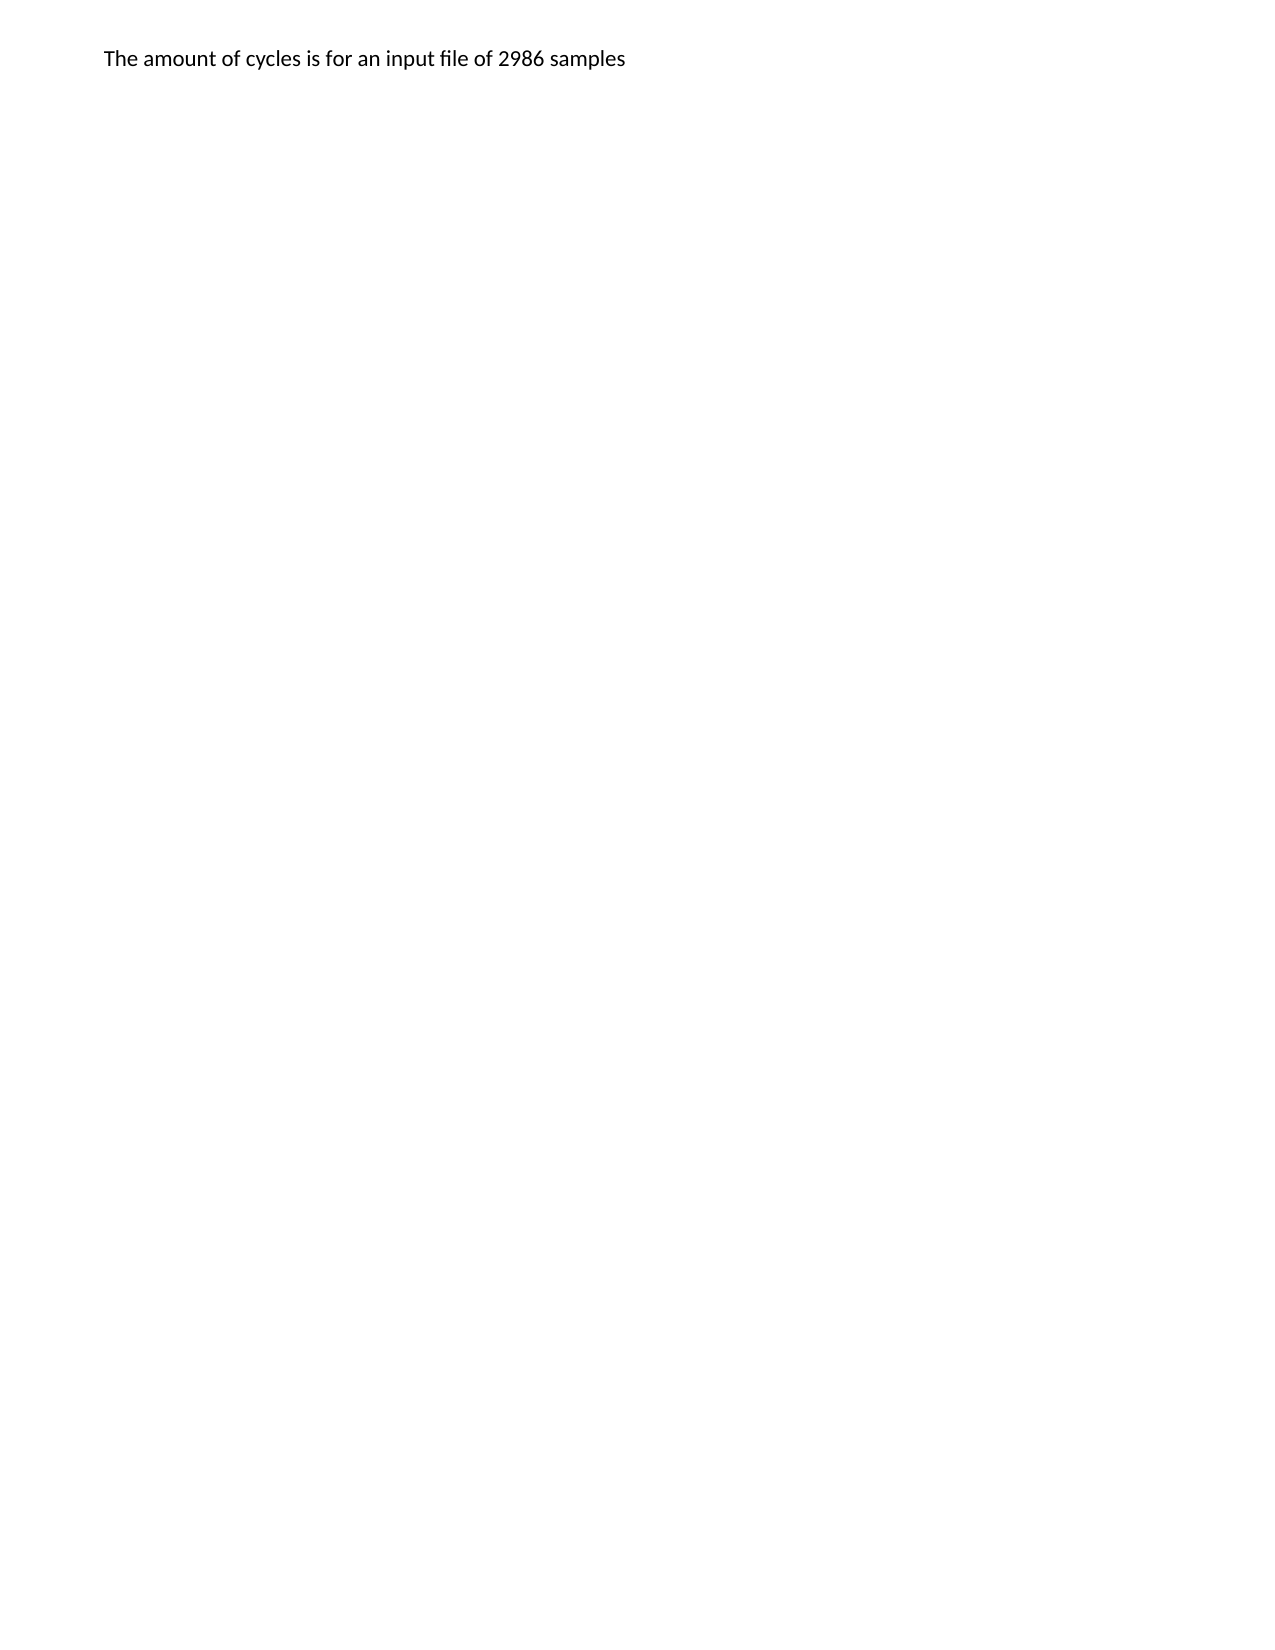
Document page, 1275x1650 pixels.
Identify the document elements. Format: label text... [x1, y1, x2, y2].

text The amount of cycles is for an input file of 2986 samples [103, 44, 1181, 72]
